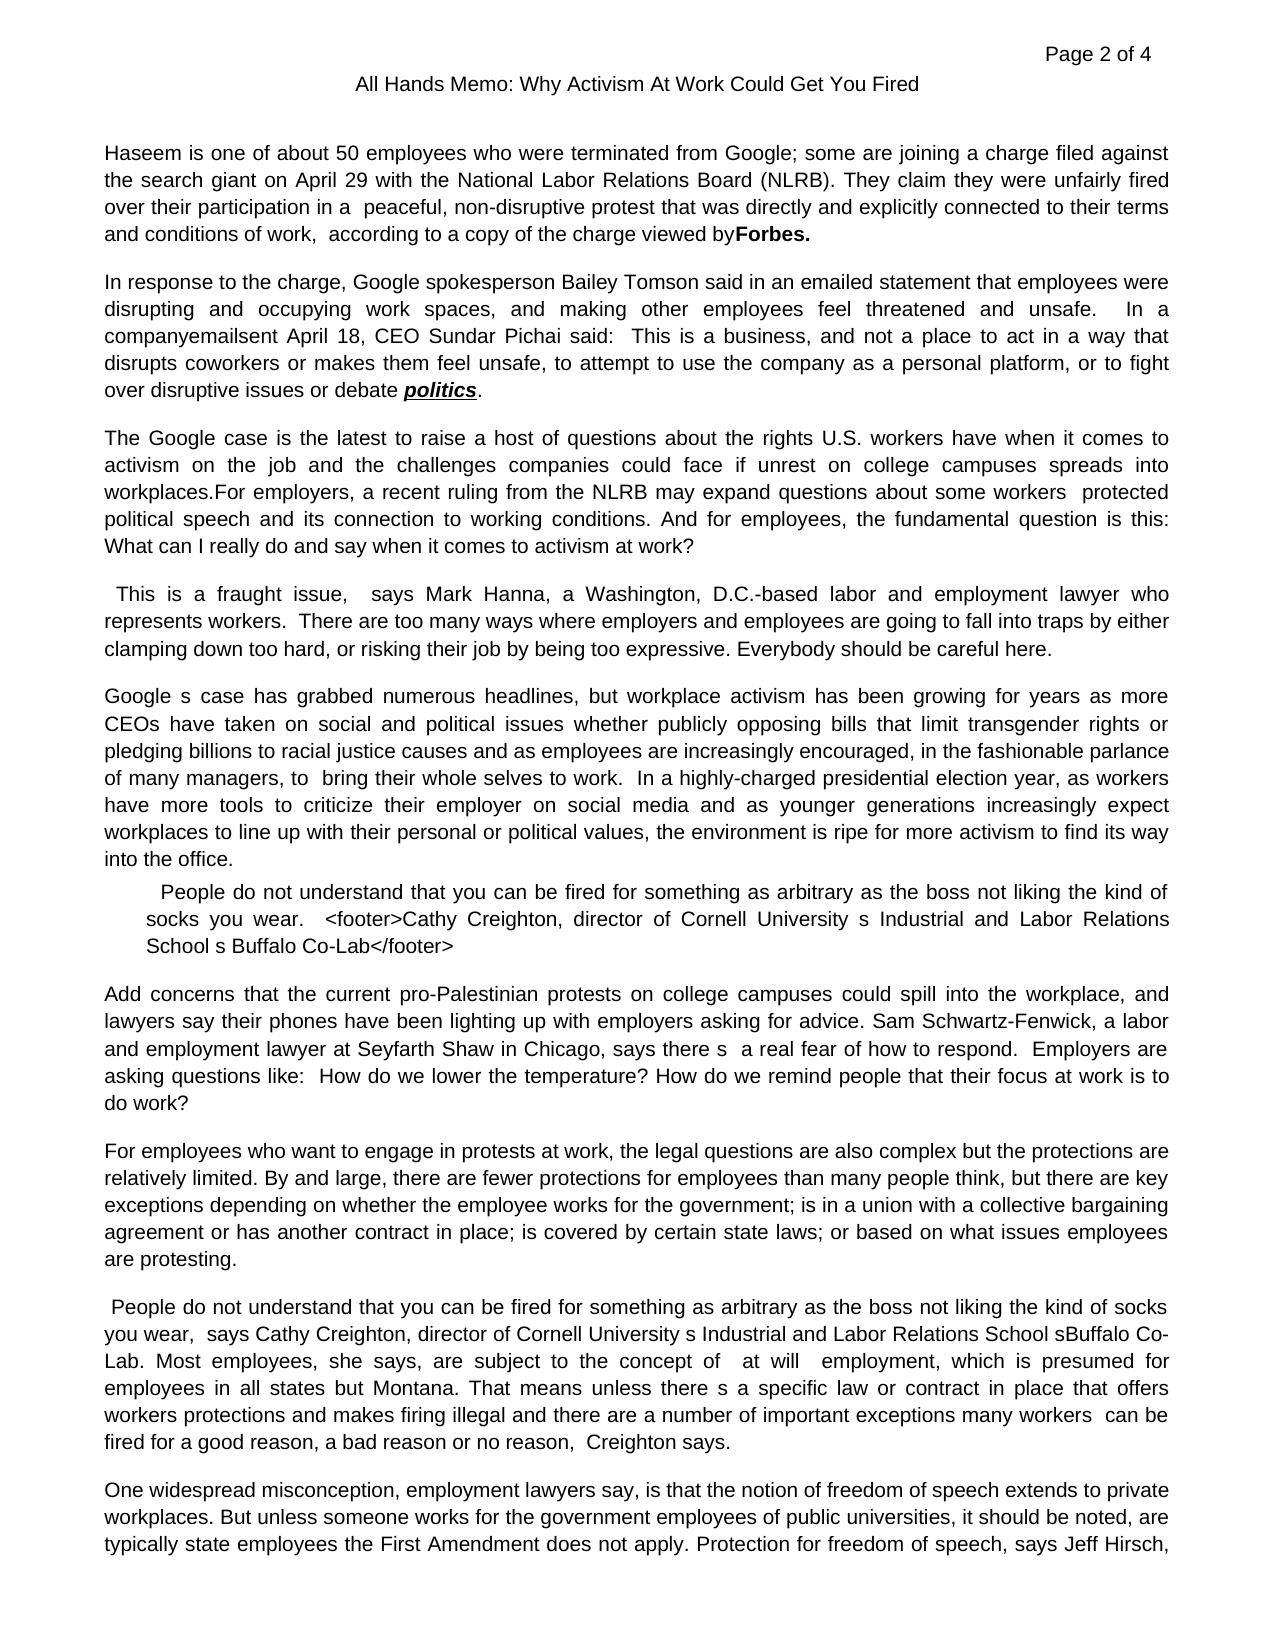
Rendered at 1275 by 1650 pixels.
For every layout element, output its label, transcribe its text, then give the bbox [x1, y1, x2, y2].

text Google s case has grabbed numerous headlines, but workplace activism has been growing for years as more CEOs have taken on social and political issues whether publicly opposing bills that limit transgender rights or pledging billions to racial justice causes and as employees are increasingly encouraged, in the fashionable parlance of many managers, to bring their whole selves to work. In a highly-charged presidential election year, as workers have more tools to criticize their employer on social media and as younger generations increasingly expect workplaces to line up with their personal or political values, the environment is ripe for more activism to find its way into the office. [104, 681, 1171, 871]
text Add concerns that the current pro-Palestinian protests on college campuses could spill into the workplace, and lawyers say their phones have been lighting up with employers asking for advice. Sam Schwartz-Fenwick, a labor and employment lawyer at Seyfarth Shaw in Chicago, says there s a real fear of how to respond. Employers are asking questions like: How do we lower the temperature? How do we remind people that their focus at work is to do work? [104, 979, 1171, 1114]
text In response to the charge, Google spokesperson Bailey Tomson said in an emailed statement that employees were disrupting and occupying work spaces, and making other employees feel threatened and unsafe. In a companyemailsent April 18, CEO Sundar Pichai said: This is a business, and not a place to act in a way that disrupts coworkers or makes them feel unsafe, to attempt to use the company as a personal platform, or to fight over disruptive issues or debate politics. [104, 267, 1171, 402]
text Haseem is one of about 50 employees who were terminated from Google; some are joining a charge filed against the search giant on April 29 with the National Labor Relations Board (NLRB). They claim they were unfairly fired over their participation in a peaceful, non-disruptive protest that was directly and explicitly connected to their terms and conditions of work, according to a copy of the charge viewed byForbes. [104, 137, 1171, 246]
text The Google case is the latest to raise a host of questions about the rights U.S. workers have when it comes to activism on the job and the challenges companies could face if unrest on college campuses spreads into workplaces.For employers, a recent ruling from the NLRB may expand questions about some workers protected political speech and its connection to working conditions. And for employees, the fundamental question is this: What can I really do and say when it comes to activism at work? [104, 423, 1171, 558]
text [104, 1475, 1171, 1556]
text People do not understand that you can be fired for something as arbitrary as the boss not liking the kind of socks you wear. <footer>Cathy Creighton, director of Cornell University s Industrial and Labor Relations School s Buffalo Co-Lab</footer> [146, 877, 1171, 958]
text People do not understand that you can be fired for something as arbitrary as the boss not liking the kind of socks you wear, says Cathy Creighton, director of Cornell University s Industrial and Labor Relations School sBuffalo Co-Lab. Most employees, she says, are subject to the concept of at will employment, which is presumed for employees in all states but Montana. That means unless there s a specific law or contract in place that offers workers protections and makes firing illegal and there are a number of important exceptions many workers can be fired for a good reason, a bad reason or no reason, Creighton says. [104, 1292, 1171, 1454]
text This is a fraught issue, says Mark Hanna, a Washington, D.C.-based labor and employment lawyer who represents workers. There are too many ways where employers and employees are going to fall into traps by either clamping down too hard, or risking their job by being too expressive. Everybody should be careful here. [104, 579, 1171, 660]
text For employees who want to engage in protests at work, the legal questions are also complex but the protections are relatively limited. By and large, there are fewer protections for employees than many people think, but there are key exceptions depending on whether the employee works for the government; is in a union with a collective bargaining agreement or has another contract in place; is covered by certain state laws; or based on what issues employees are protesting. [104, 1135, 1171, 1271]
